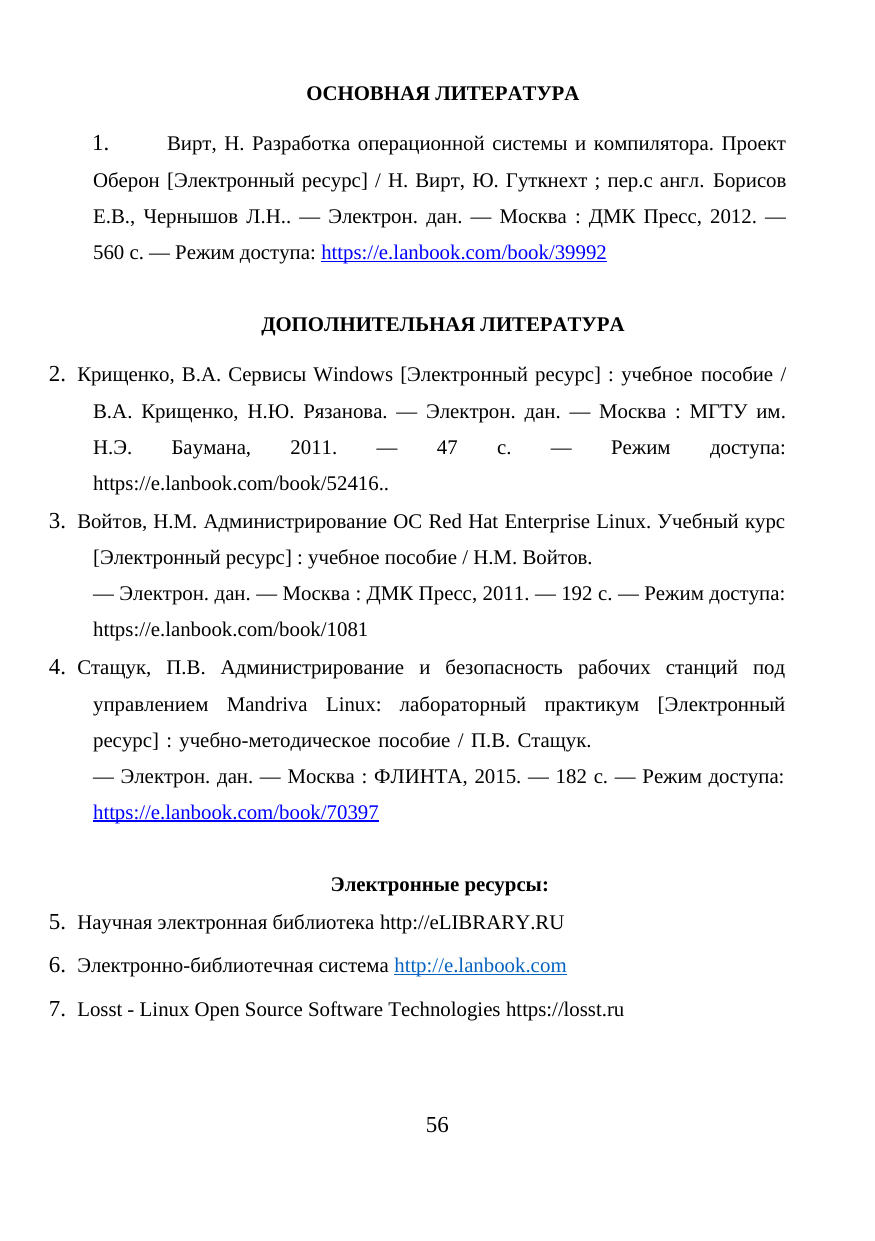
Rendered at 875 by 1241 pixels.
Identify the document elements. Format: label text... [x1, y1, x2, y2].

list Losst - Linux Open Source Software Technologies https://losst.ru [49, 995, 797, 1021]
list Стащук, П.В. Администрирование и безопасность рабочих станций под управлением Mandriva Linux: лабораторный практикум [Электронный ресурс] : учебно-методическое пособие / П.В. Стащук. [49, 653, 786, 752]
list Крищенко, В.А. Сервисы Windows [Электронный ресурс] : учебное пособие / В.А. Крищенко, Н.Ю. Рязанова. — Электрон. дан. — Москва : МГТУ им. Н.Э. Баумана, 2011. — 47 с. — Режим доступа: https://e.lanbook.com/book/52416.. [49, 360, 786, 495]
text — Электрон. дан. — Москва : ДМК Пресс, 2011. — 192 с. — Режим доступа: https://e.lanbook.com/book/1081 [93, 581, 786, 641]
list Электронно-библиотечная система http://e.lanbook.com [49, 951, 797, 978]
list Научная электронная библиотека http://eLIBRARY.RU [49, 908, 797, 934]
text Электронные ресурсы: [93, 872, 786, 896]
text — Электрон. дан. — Москва : ФЛИНТА, 2015. — 182 с. — Режим доступа: https://e.lanbook.com/book/70397 [93, 764, 786, 824]
subtitle ДОПОЛНИТЕЛЬНАЯ ЛИТЕРАТУРА [89, 312, 797, 336]
subtitle ОСНОВНАЯ ЛИТЕРАТУРА [89, 81, 797, 105]
list Вирт, Н. Разработка операционной системы и компилятора. Проект Оберон [Электронный ресурс] / Н. Вирт, Ю. Гуткнехт ; пер.с англ. Борисов Е.В., Чернышов Л.Н.. — Электрон. дан. — Москва : ДМК Пресс, 2012. — 560 с. — Режим доступа: https://e.lanbook.com/book/39992 [92, 129, 786, 264]
list Войтов, Н.М. Администрирование ОС Red Hat Enterprise Linux. Учебный курс [Электронный ресурс] : учебное пособие / Н.М. Войтов. [49, 507, 786, 569]
